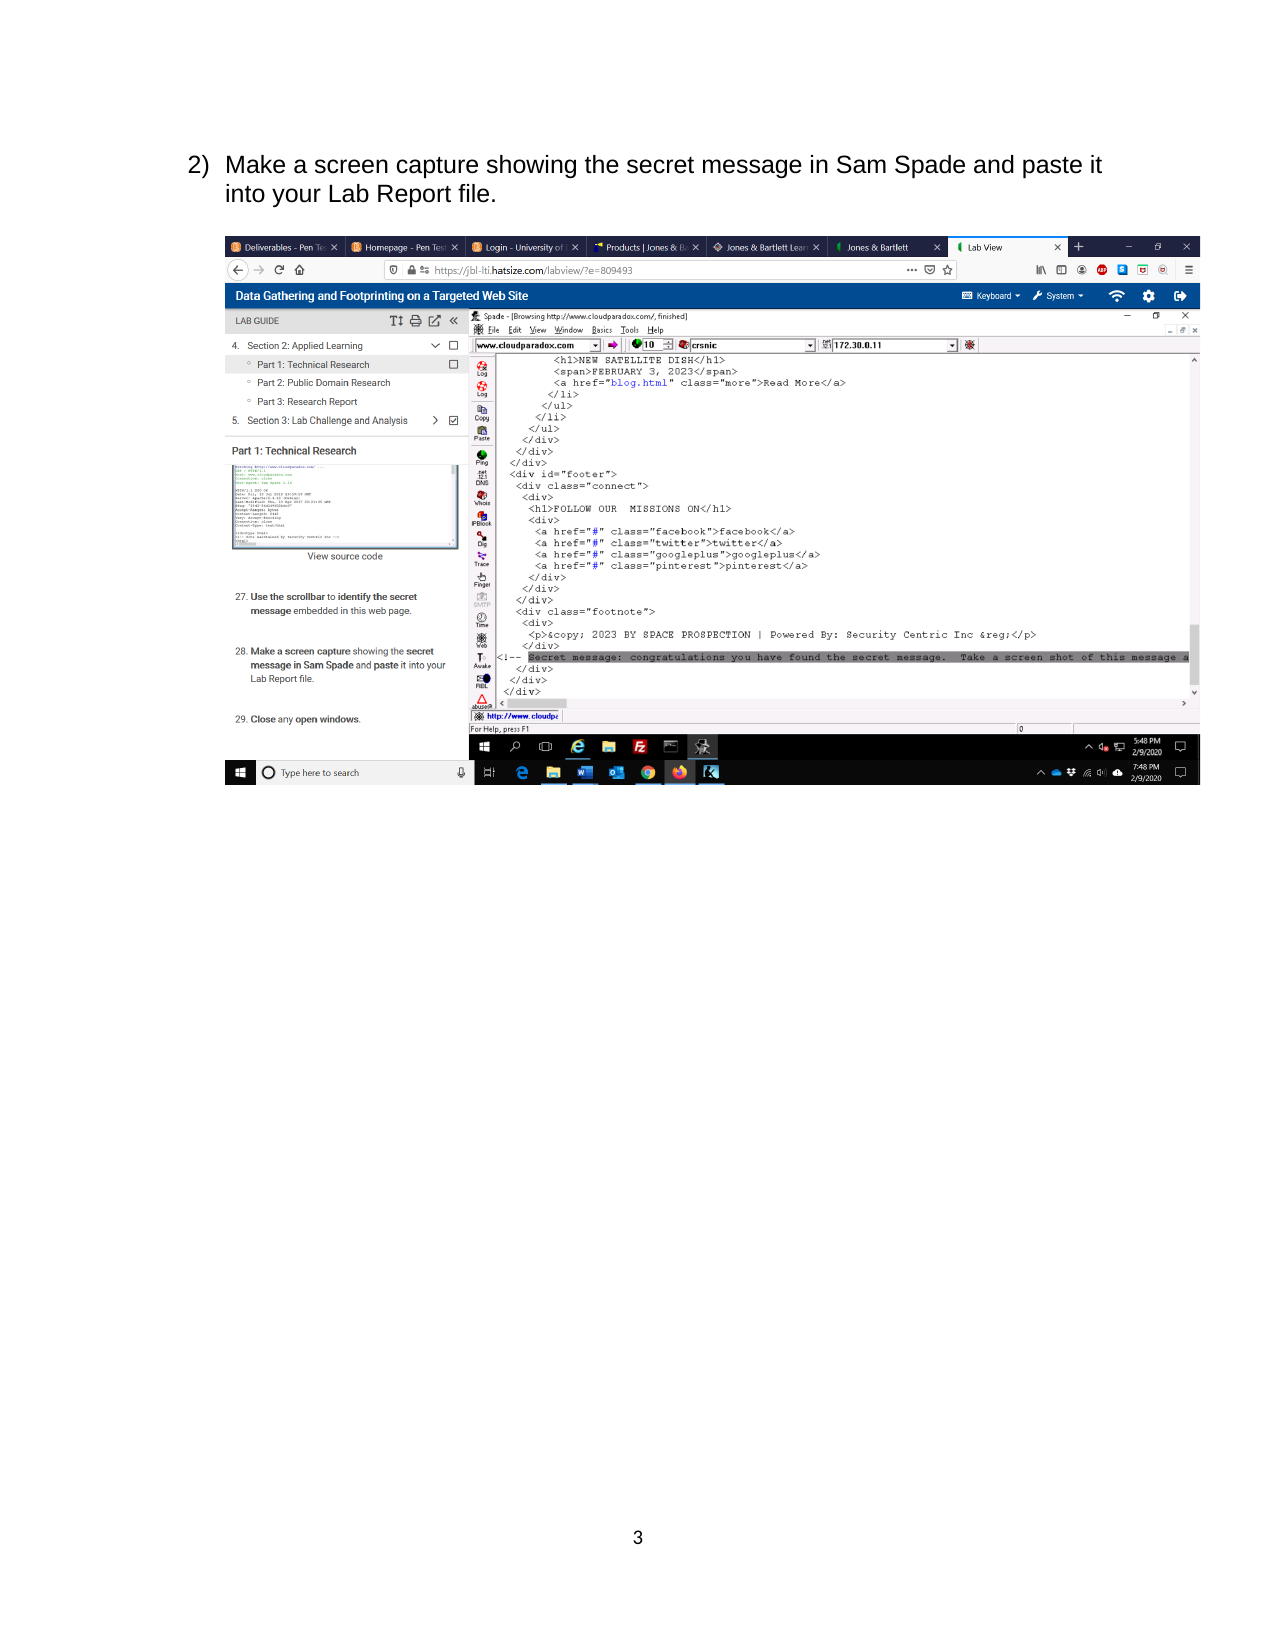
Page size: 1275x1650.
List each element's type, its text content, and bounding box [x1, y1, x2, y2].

picture [225, 236, 1200, 785]
list Make a screen capture showing the secret message in Sam Spade and paste it into your Lab Report file. [187, 150, 1125, 207]
